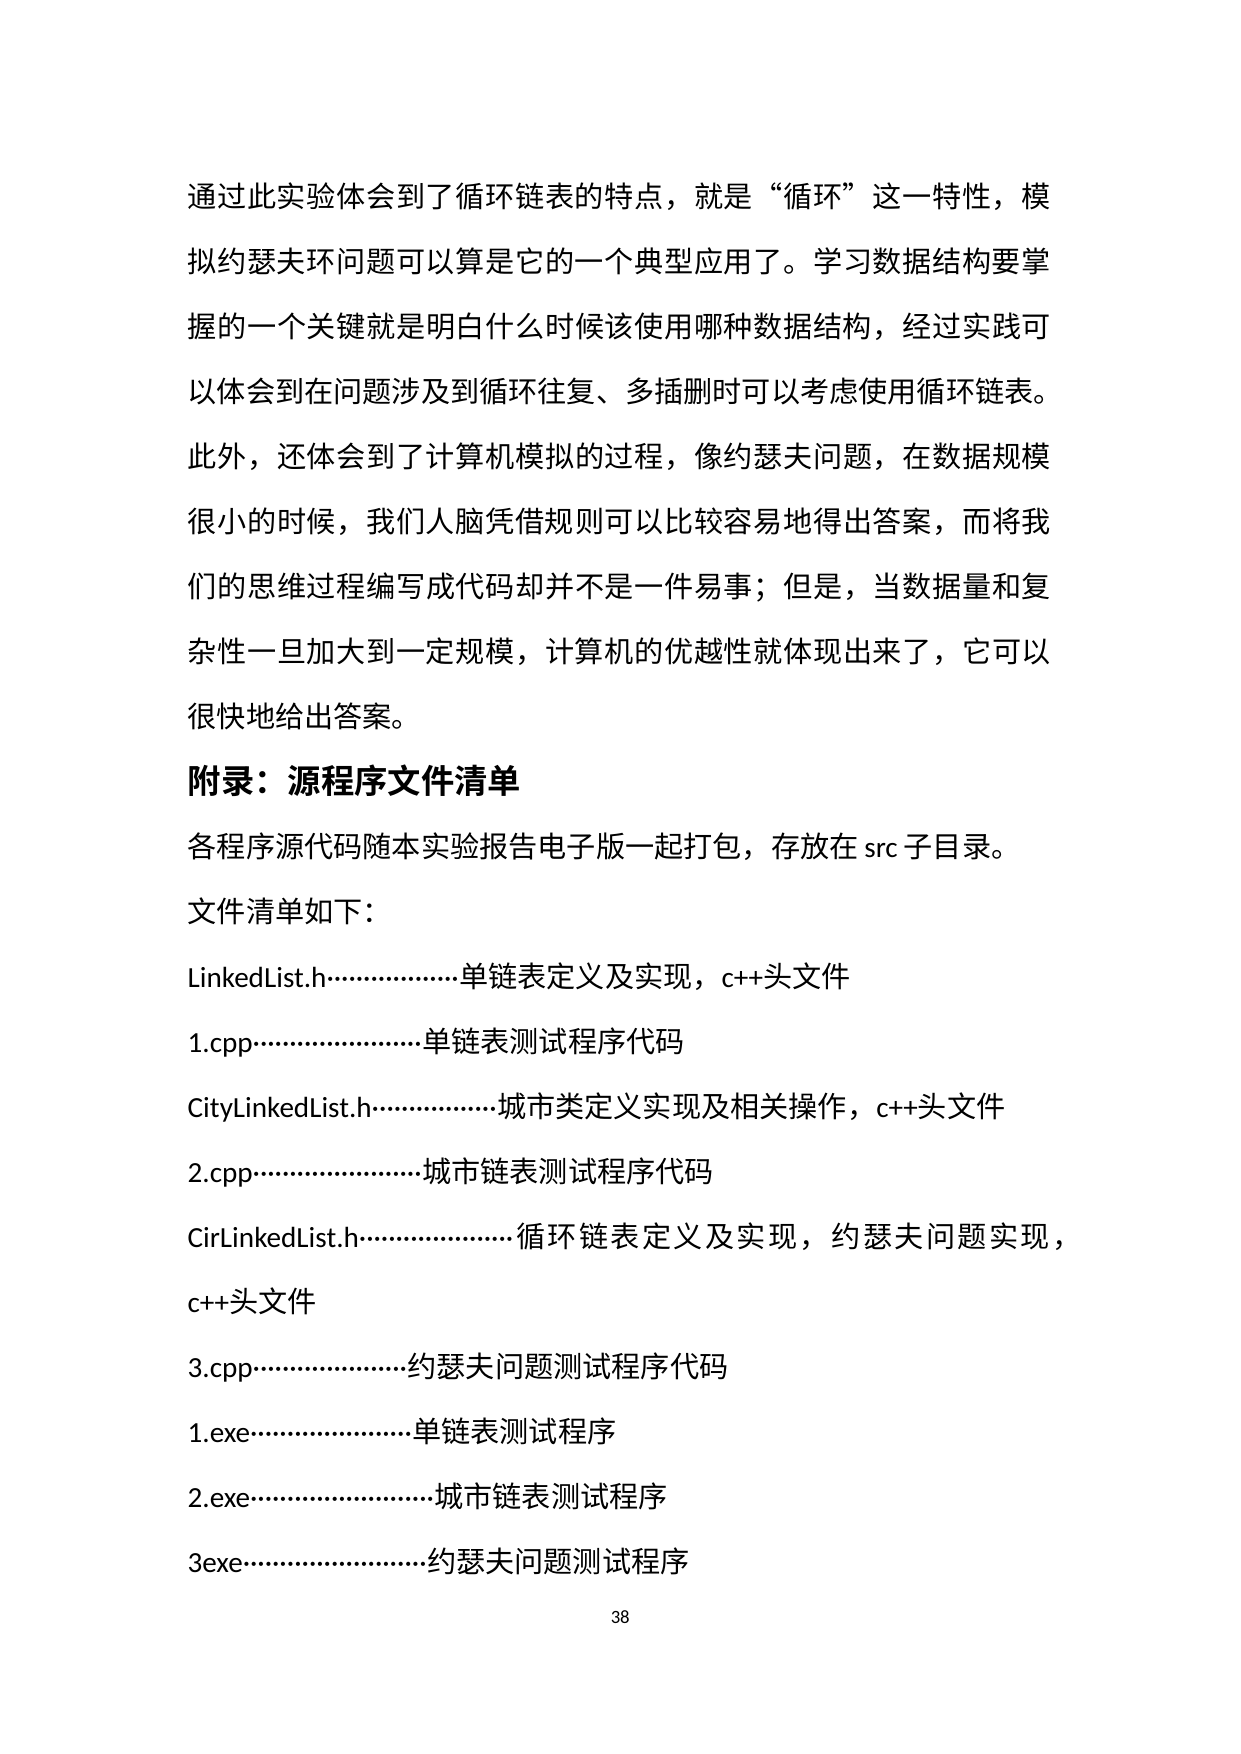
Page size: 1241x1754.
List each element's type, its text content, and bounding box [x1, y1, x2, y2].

text 文件清单如下： [187, 877, 1053, 942]
text LinkedList.h··················单链表定义及实现，c++头文件 [187, 942, 1053, 1007]
text 2.cpp·······················城市链表测试程序代码 [187, 1137, 1053, 1202]
text CityLinkedList.h·················城市类定义实现及相关操作，c++头文件 [187, 1072, 1053, 1137]
text 1.exe······················单链表测试程序 [187, 1397, 1053, 1462]
text 附录：源程序文件清单 [187, 747, 1053, 812]
text 3.cpp·····················约瑟夫问题测试程序代码 [187, 1332, 1053, 1397]
text CirLinkedList.h·····················循环链表定义及实现，约瑟夫问题实现，c++头文件 [187, 1202, 1053, 1332]
text 此外，还体会到了计算机模拟的过程，像约瑟夫问题，在数据规模很小的时候，我们人脑凭借规则可以比较容易地得出答案，而将我们的思维过程编写成代码却并不是一件易事；但是，当数据量和复杂性一旦加大到一定规模，计算机的优越性就体现出来了，它可以很快地给出答案。 [187, 422, 1053, 747]
text 1.cpp·······················单链表测试程序代码 [187, 1007, 1053, 1072]
text 2.exe·························城市链表测试程序 [187, 1462, 1053, 1527]
text 各程序源代码随本实验报告电子版一起打包，存放在src子目录。 [187, 812, 1053, 877]
text 3exe·························约瑟夫问题测试程序 [187, 1527, 1053, 1592]
text 通过此实验体会到了循环链表的特点，就是“循环”这一特性，模拟约瑟夫环问题可以算是它的一个典型应用了。学习数据结构要掌握的一个关键就是明白什么时候该使用哪种数据结构，经过实践可以体会到在问题涉及到循环往复、多插删时可以考虑使用循环链表。 [187, 162, 1053, 422]
